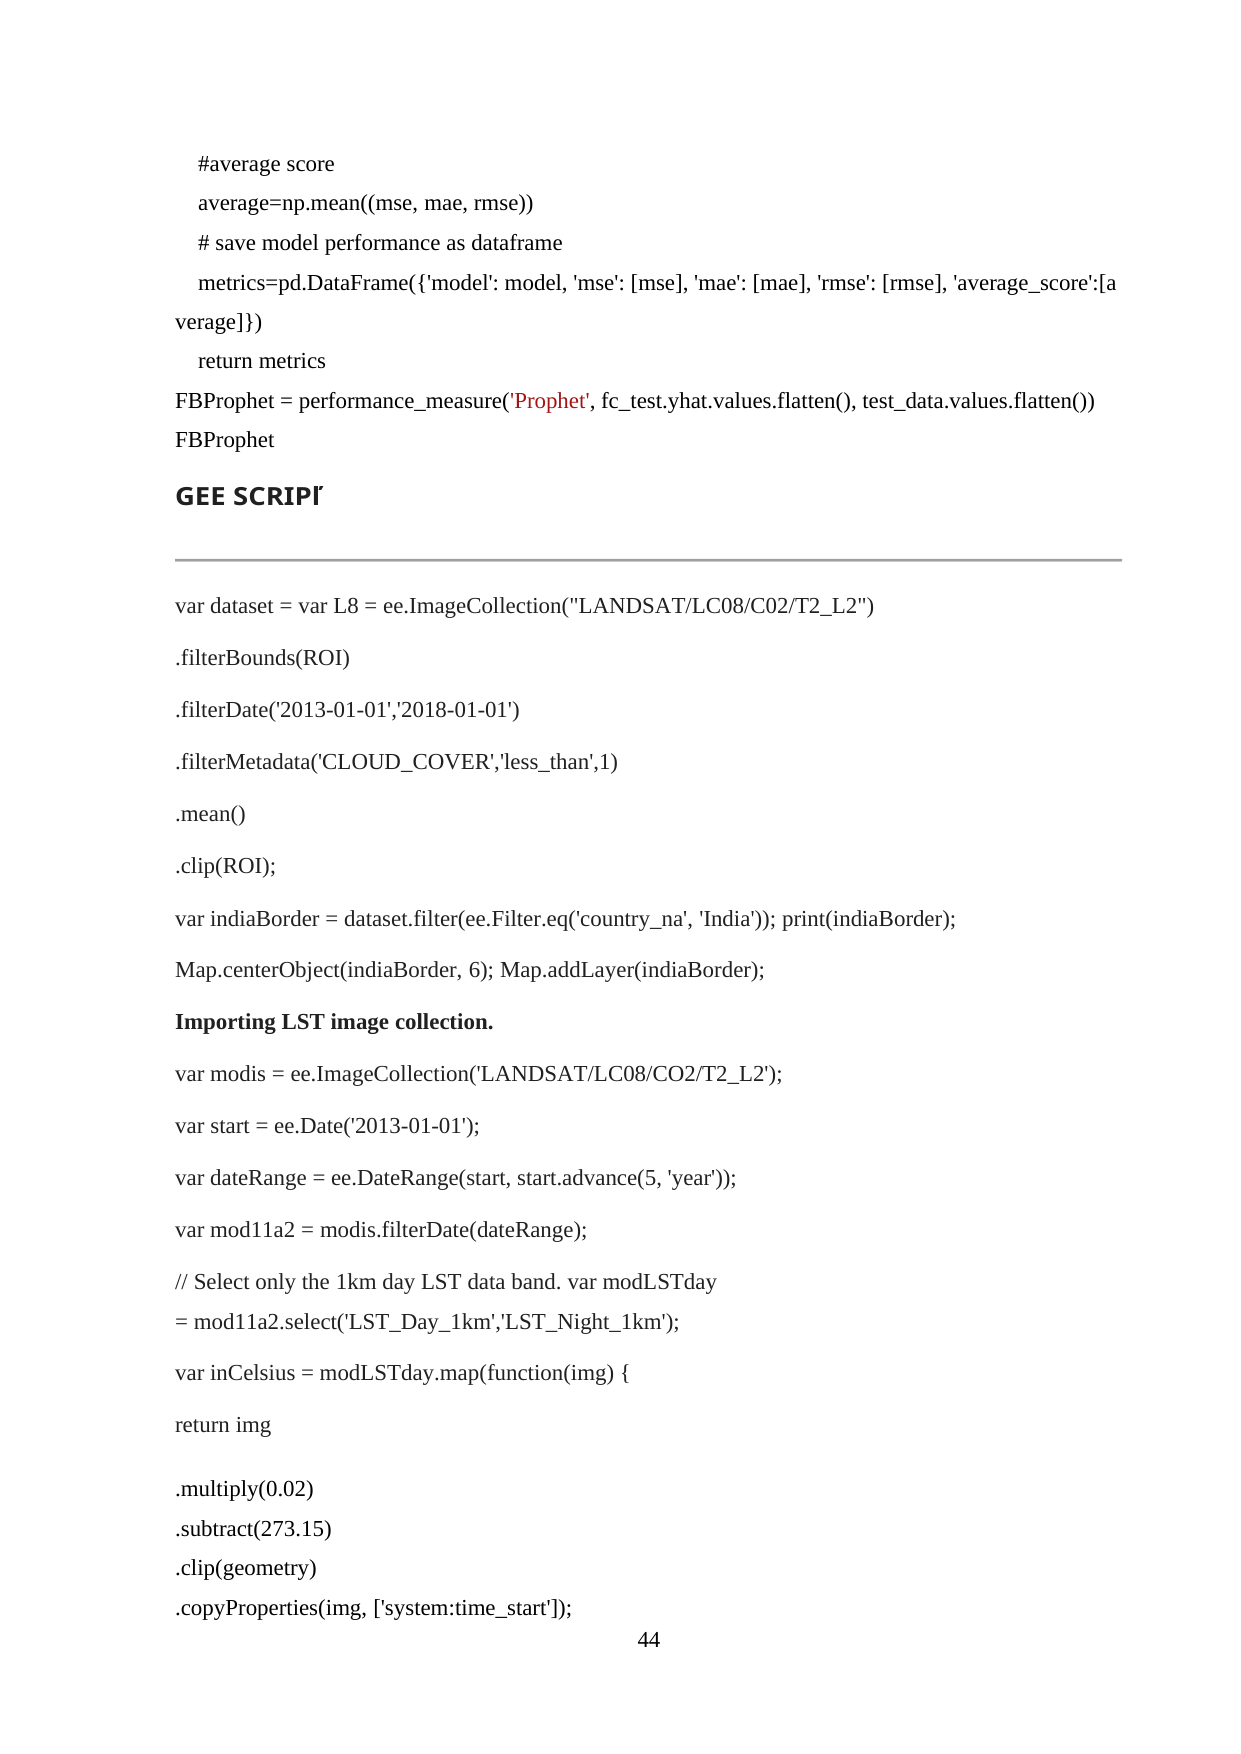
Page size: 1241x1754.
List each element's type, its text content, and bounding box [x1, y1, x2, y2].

text var dateRange = ee.DateRange(start, start.advance(5, 'year')); var mod11a2 = modis.filterDate(dateRange); [175, 1164, 739, 1242]
text // Select only the 1km day LST data band. var modLSTday = mod11a2.select('LST_Day_1km','LST_Night_1km'); [175, 1268, 735, 1334]
text Importing LST image collection. [175, 1008, 1148, 1034]
text #average score average=np.mean((mse, mae, rmse)) [198, 150, 534, 216]
text var indiaBorder = dataset.filter(ee.Filter.eq('country_na', 'India')); print(indiaBorder); Map.centerObject(indiaBorder, 6); Map.addLayer(indiaBorder); [175, 904, 1148, 982]
text var dataset = var L8 = ee.ImageCollection("LANDSAT/LC08/C02/T2_L2") [175, 592, 1148, 618]
text return metrics [198, 348, 1148, 373]
text metrics=pd.DataFrame({'model': model, 'mse': [mse], 'mae': [mae], 'rmse': [rmse], 'average_score':[a verage]}) [175, 269, 1119, 334]
text .subtract(273.15) [175, 1515, 1148, 1541]
text .copyProperties(img, ['system:time_start']); [175, 1594, 1148, 1620]
text var inCelsius = modLSTday.map(function(img) { return img [175, 1359, 633, 1437]
text FBProphet = performance_measure('Prophet', fc_test.yhat.values.flatten(), test_data.values.flatten()) FBProphet [175, 387, 1097, 453]
text var modis = ee.ImageCollection('LANDSAT/LC08/CO2/T2_L2'); var start = ee.Date('2013-01-01'); [175, 1060, 785, 1138]
text .mean() [175, 800, 1148, 827]
text .filterMetadata('CLOUD_COVER','less_than',1) [175, 748, 1148, 774]
text .filterDate('2013-01-01','2018-01-01') [175, 696, 1148, 722]
text .multiply(0.02) [175, 1475, 1148, 1501]
text # save model performance as dataframe [198, 229, 1148, 255]
text .filterBounds(ROI) [175, 644, 1148, 670]
text .clip(ROI); [175, 852, 1148, 879]
text .clip(geometry) [175, 1554, 1148, 1581]
text GEE SCRIPľ [175, 479, 1148, 513]
